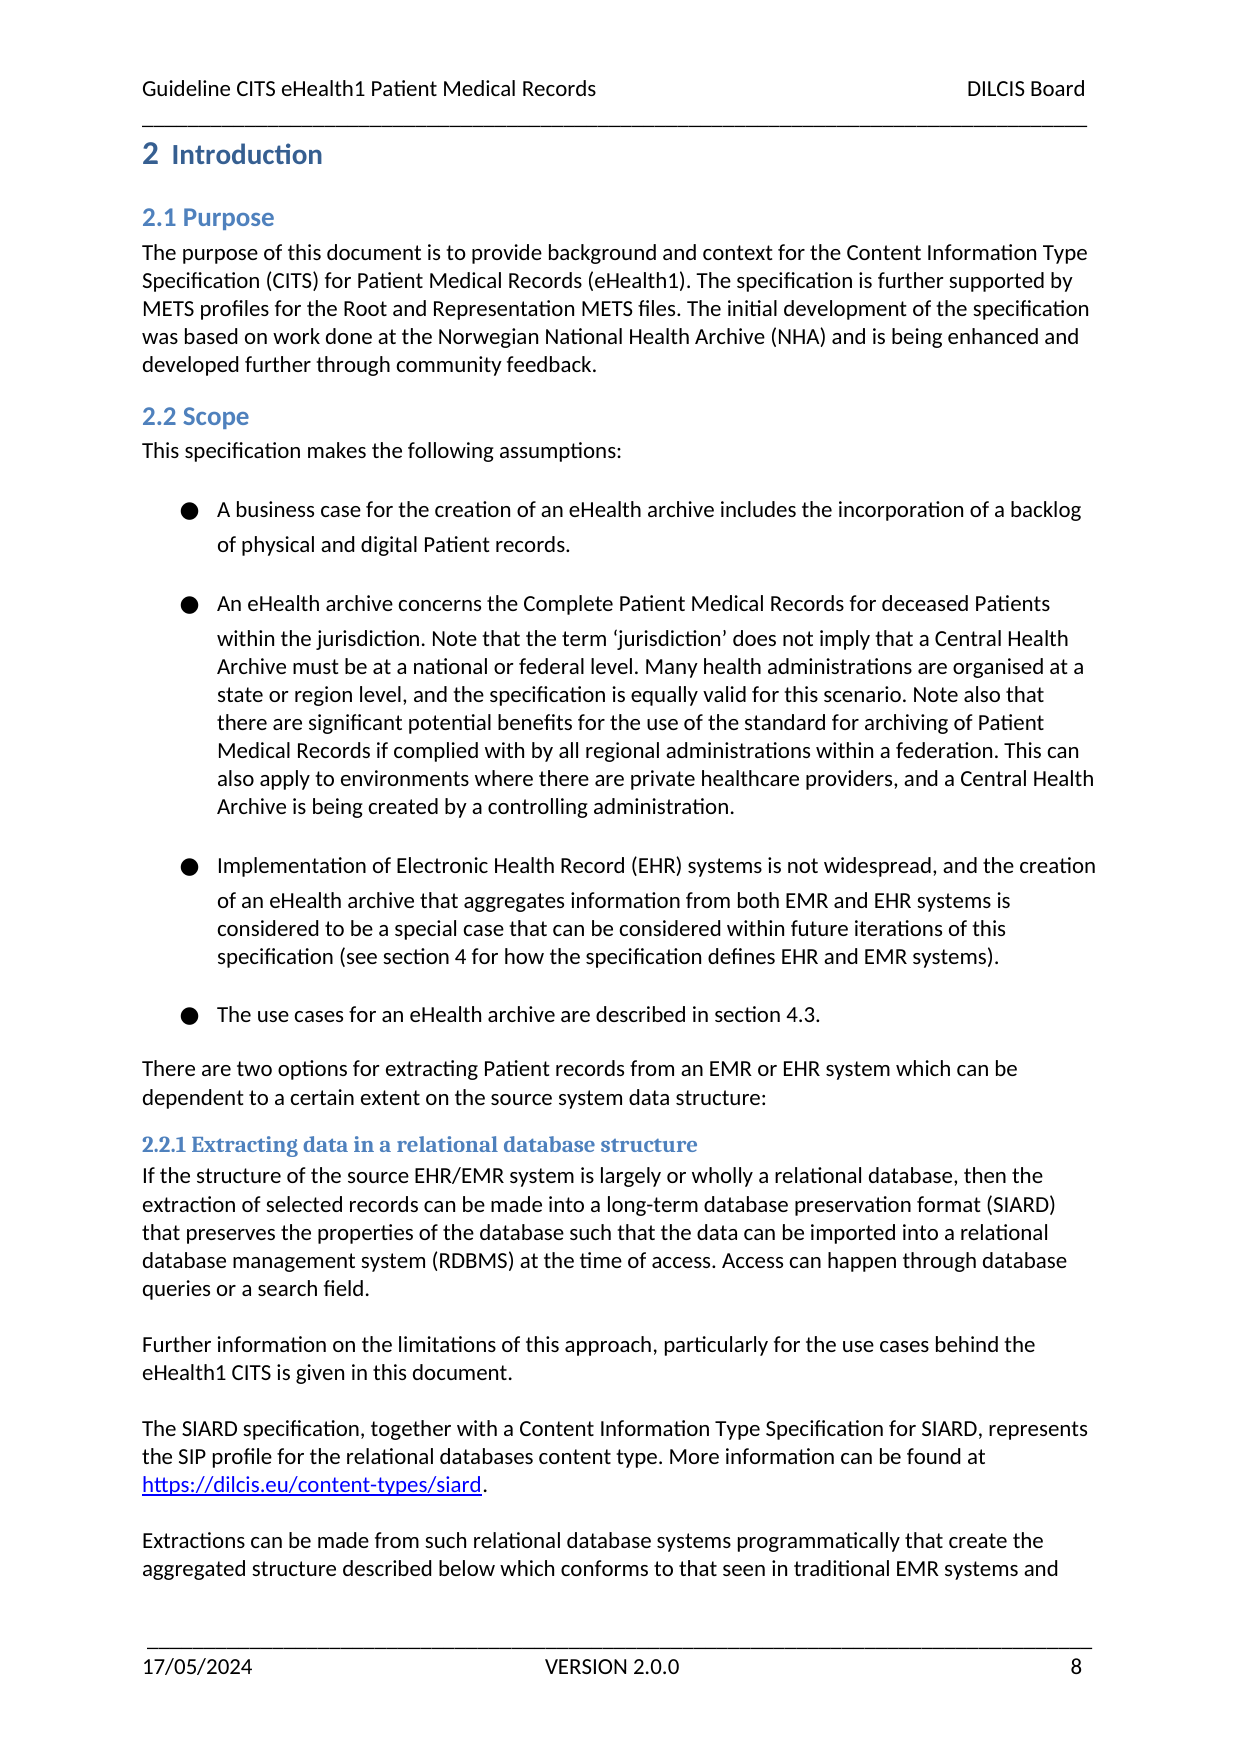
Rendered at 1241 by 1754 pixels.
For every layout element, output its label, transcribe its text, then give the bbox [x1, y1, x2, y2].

subtitle Introduction [142, 132, 1098, 173]
text The purpose of this document is to provide background and context for the Content Information Type Specification (CITS) for Patient Medical Records (eHealth1). The specification is further supported by METS profiles for the Root and Representation METS files. The initial development of the specification was based on work done at the Norwegian National Health Archive (NHA) and is being enhanced and developed further through community feedback. [142, 238, 1098, 378]
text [142, 1526, 1098, 1582]
text This specification makes the following assumptions: [142, 437, 1098, 465]
list The use cases for an eHealth archive are described in section 4.3. [179, 989, 1098, 1036]
subtitle 2.2.1 Extracting data in a relational database structure [142, 1131, 1098, 1158]
text If the structure of the source EHR/EMR system is largely or wholly a relational database, then the extraction of selected records can be made into a long-term database preservation format (SIARD) that preserves the properties of the database such that the data can be imported into a relational database management system (RDBMS) at the time of access. Access can happen through database queries or a search field. [142, 1162, 1098, 1302]
subtitle 2.2 Scope [142, 399, 1098, 432]
text There are two options for extracting Patient records from an EMR or EHR system which can be dependent to a certain extent on the source system data structure: [142, 1054, 1098, 1111]
text Further information on the limitations of this approach, particularly for the use cases behind the eHealth1 CITS is given in this document. [142, 1330, 1098, 1386]
list A business case for the creation of an eHealth archive includes the incorporation of a backlog of physical and digital Patient records. [179, 483, 1098, 558]
subtitle 2.1 Purpose [142, 200, 1098, 233]
text The SIARD specification, together with a Content Information Type Specification for SIARD, represents the SIP profile for the relational databases content type. More information can be found at https://dilcis.eu/content-types/siard. [142, 1414, 1098, 1498]
list An eHealth archive concerns the Complete Patient Medical Records for deceased Patients within the jurisdiction. Note that the term ‘jurisdiction’ does not imply that a Central Health Archive must be at a national or federal level. Many health administrations are organised at a state or region level, and the specification is equally valid for this scenario. Note also that there are significant potential benefits for the use of the standard for archiving of Patient Medical Records if complied with by all regional administrations within a federation. This can also apply to environments where there are private healthcare providers, and a Central Health Archive is being created by a controlling administration. [179, 577, 1098, 820]
list Implementation of Electronic Health Record (EHR) systems is not widespread, and the creation of an eHealth archive that aggregates information from both EMR and EHR systems is considered to be a special case that can be considered within future iterations of this specification (see section 4 for how the specification defines EHR and EMR systems). [179, 839, 1098, 970]
